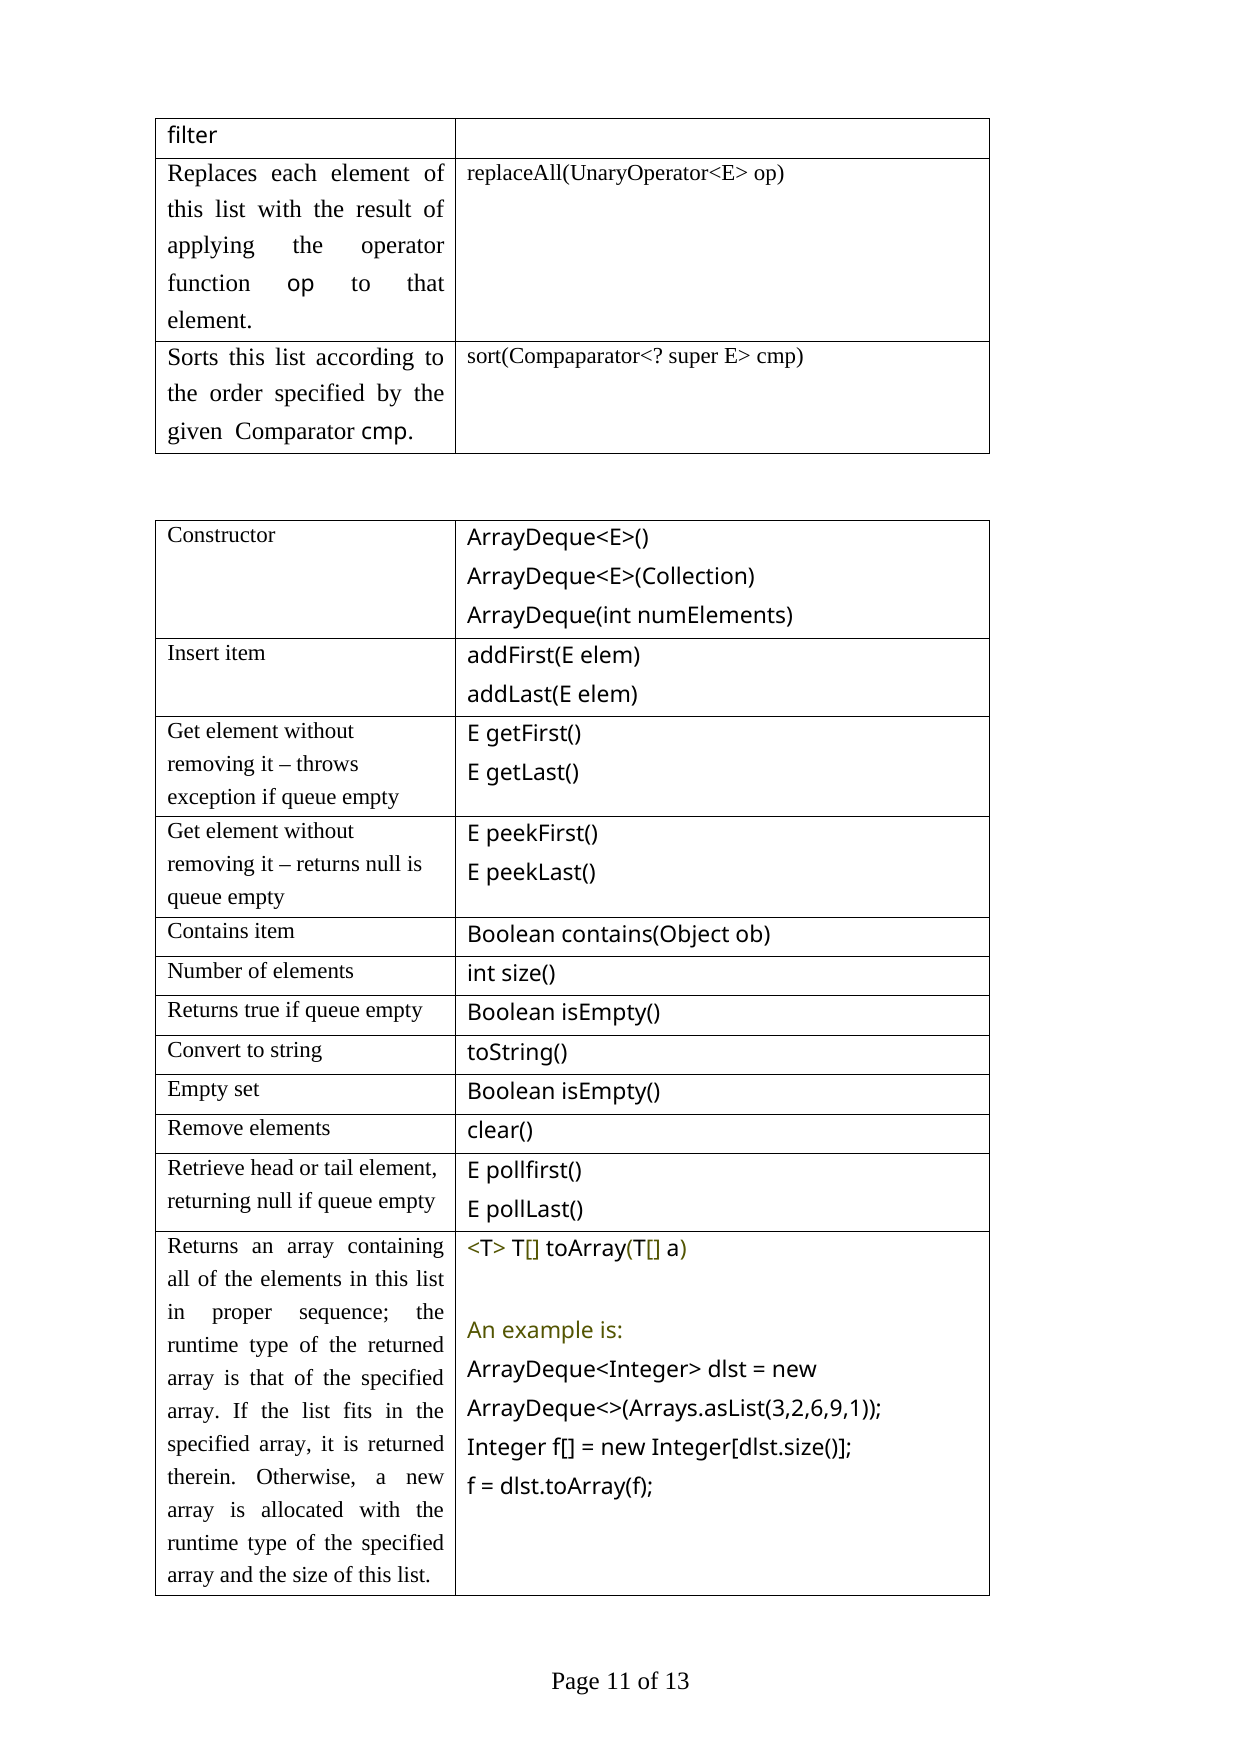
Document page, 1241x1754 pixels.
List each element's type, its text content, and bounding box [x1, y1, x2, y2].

table_cell Convert to string [156, 1036, 455, 1074]
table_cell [456, 119, 989, 157]
table_cell Boolean isEmpty() [456, 996, 989, 1035]
table_header Constructor [156, 521, 455, 637]
table_cell clear() [456, 1115, 989, 1153]
table_cell Insert item [156, 639, 455, 716]
table_cell E peekFirst() E peekLast() [456, 817, 989, 917]
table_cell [156, 119, 455, 157]
table_cell Empty set [156, 1075, 455, 1113]
table_cell Replaces each element of this list with the result of applying the operator function op to that element. [156, 159, 455, 341]
table_cell Returns an array containing all of the elements in this list in proper sequence; the runtime type of the returned array is that of the specified array. If the list fits in the specified array, it is returned therein. Otherwise, a new array is allocated with the runtime type of the specified array and the size of this list. [156, 1232, 455, 1595]
table_cell Number of elements [156, 957, 455, 995]
table_cell replaceAll(UnaryOperator<E> op) [456, 159, 989, 341]
table_cell E pollfirst() E pollLast() [456, 1154, 989, 1231]
table_cell E getFirst() E getLast() [456, 717, 989, 816]
table_cell sort(Compaparator<? super E> cmp) [456, 342, 989, 453]
table_cell int size() [456, 957, 989, 995]
table_cell Boolean contains(Object ob) [456, 918, 989, 956]
table_cell Retrieve head or tail element, returning null if queue empty [156, 1154, 455, 1231]
table_cell Boolean isEmpty() [456, 1075, 989, 1113]
table_cell <T> T[] toArray(T[] a) An example is: ArrayDeque<Integer> dlst = new ArrayDeque<>(Arrays.asList(3,2,6,9,1)); Integer f[] = new Integer[dlst.size()]; f = dlst.toArray(f); [456, 1232, 989, 1595]
table_cell Get element without removing it – throws exception if queue empty [156, 717, 455, 816]
table_cell addFirst(E elem) addLast(E elem) [456, 639, 989, 716]
table_cell Get element without removing it – returns null is queue empty [156, 817, 455, 917]
table_cell Returns true if queue empty [156, 996, 455, 1035]
table_cell Contains item [156, 918, 455, 956]
table_header ArrayDeque<E>() ArrayDeque<E>(Collection) ArrayDeque(int numElements) [456, 521, 989, 637]
table_cell toString() [456, 1036, 989, 1074]
table_cell Remove elements [156, 1115, 455, 1153]
table_cell Sorts this list according to the order specified by the given Comparator cmp. [156, 342, 455, 453]
